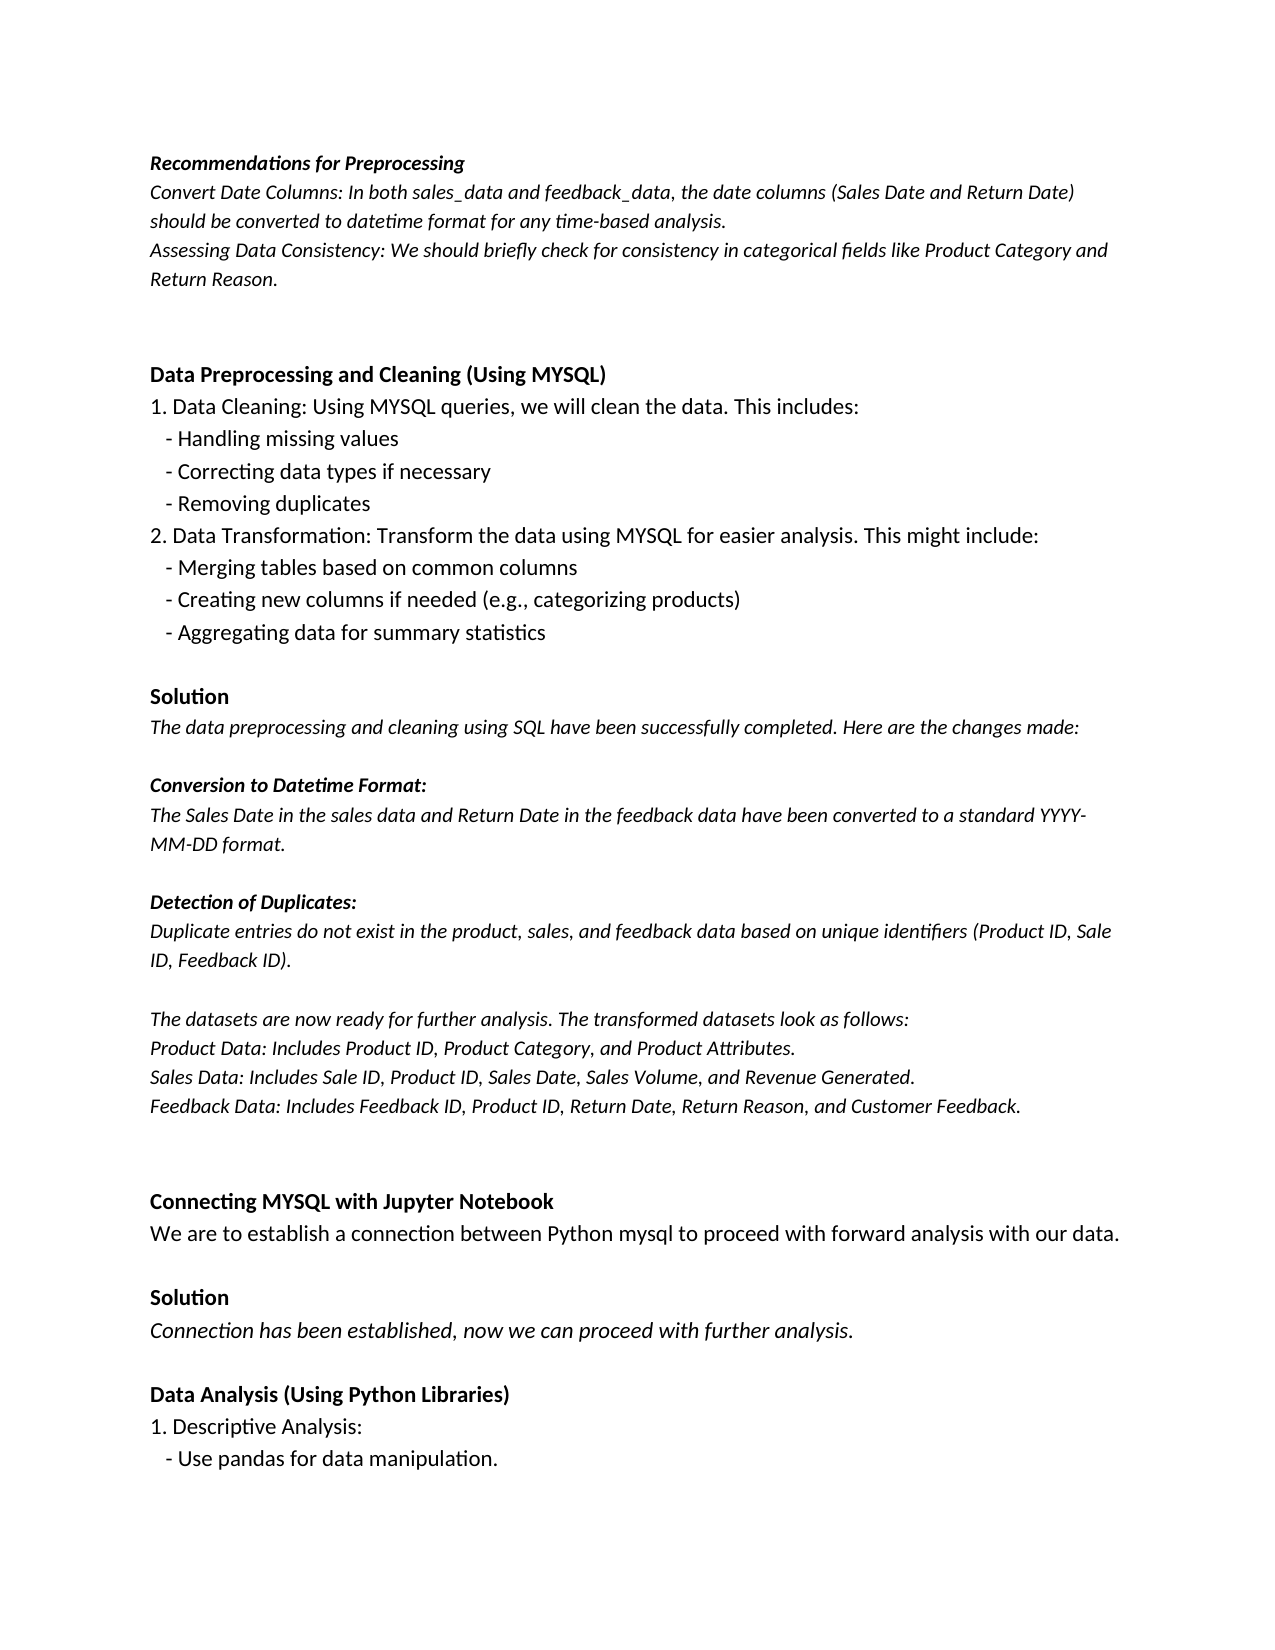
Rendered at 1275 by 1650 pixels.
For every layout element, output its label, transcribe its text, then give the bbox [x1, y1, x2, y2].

text Data Preprocessing and Cleaning (Using MYSQL) [150, 360, 1125, 388]
text - Merging tables based on common columns [150, 553, 1125, 581]
text - Creating new columns if needed (e.g., categorizing products) [150, 586, 1125, 613]
text Duplicate entries do not exist in the product, sales, and feedback data based on unique identifiers (Product ID, Sale ID, Feedback ID). [150, 918, 1125, 973]
text Detection of Duplicates: [150, 889, 1125, 915]
text Feedback Data: Includes Feedback ID, Product ID, Return Date, Return Reason, and Customer Feedback. [150, 1093, 1125, 1119]
text Connection has been established, now we can proceed with further analysis. [150, 1316, 1125, 1344]
text - Removing duplicates [150, 489, 1125, 517]
text Connecting MYSQL with Jupyter Notebook [150, 1187, 1125, 1215]
text Product Data: Includes Product ID, Product Category, and Product Attributes. [150, 1035, 1125, 1061]
text Data Analysis (Using Python Libraries) [150, 1380, 1125, 1408]
text Convert Date Columns: In both sales_data and feedback_data, the date columns (Sales Date and Return Date) should be converted to datetime format for any time-based analysis. [150, 179, 1125, 234]
text - Correcting data types if necessary [150, 457, 1125, 485]
text Solution [150, 682, 1125, 710]
text We are to establish a connection between Python mysql to proceed with forward analysis with our data. [150, 1219, 1125, 1247]
text 2. Data Transformation: Transform the data using MYSQL for easier analysis. This might include: [150, 521, 1125, 549]
text Sales Data: Includes Sale ID, Product ID, Sales Date, Sales Volume, and Revenue Generated. [150, 1064, 1125, 1090]
text - Aggregating data for summary statistics [150, 618, 1125, 646]
text 1. Data Cleaning: Using MYSQL queries, we will clean the data. This includes: [150, 392, 1125, 420]
text The data preprocessing and cleaning using SQL have been successfully completed. Here are the changes made: [150, 714, 1125, 740]
text Assessing Data Consistency: We should briefly check for consistency in categorical fields like Product Category and Return Reason. [150, 237, 1125, 292]
text 1. Descriptive Analysis: [150, 1412, 1125, 1440]
text - Handling missing values [150, 424, 1125, 453]
text Conversion to Datetime Format: [150, 773, 1125, 798]
text Recommendations for Preprocessing [150, 150, 1125, 175]
text Solution [150, 1283, 1125, 1312]
text The datasets are now ready for further analysis. The transformed datasets look as follows: [150, 1006, 1125, 1031]
text - Use pandas for data manipulation. [150, 1444, 1125, 1472]
text The Sales Date in the sales data and Return Date in the feedback data have been converted to a standard YYYY-MM-DD format. [150, 802, 1125, 856]
